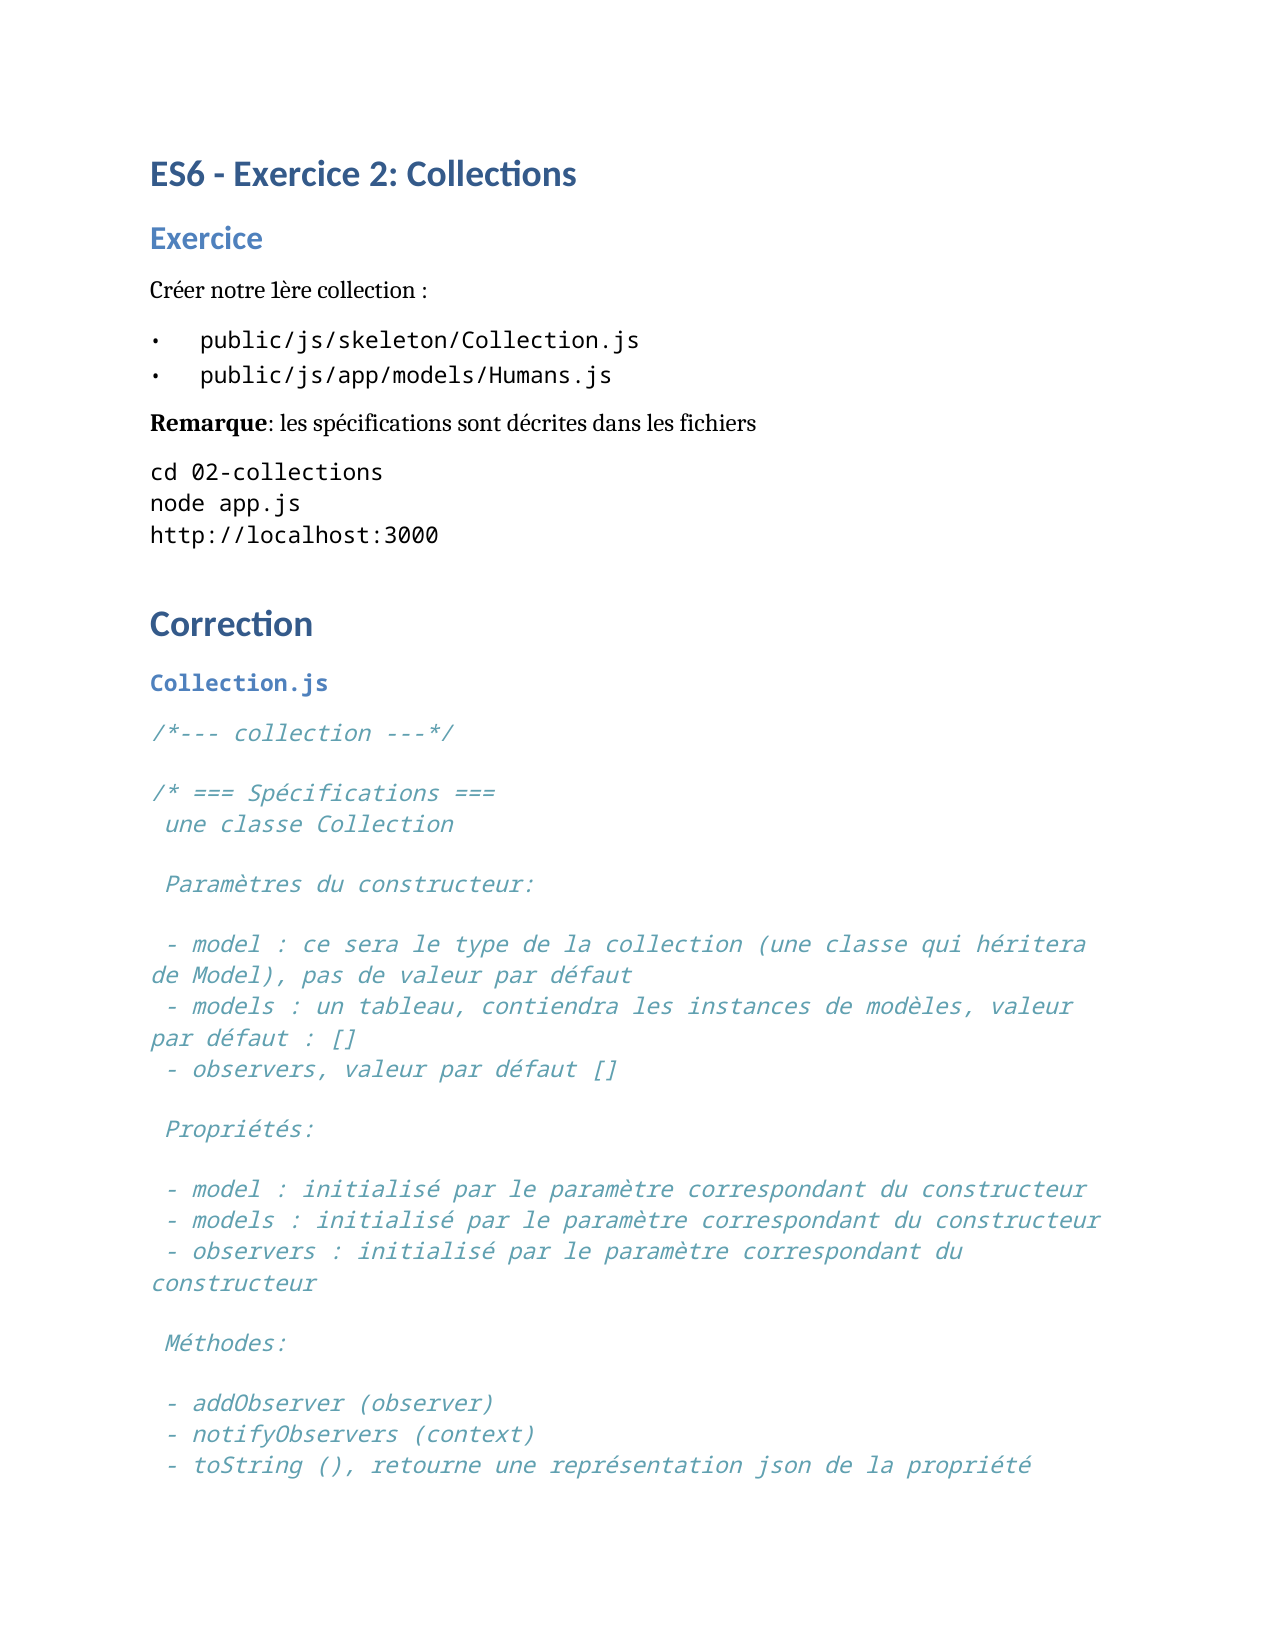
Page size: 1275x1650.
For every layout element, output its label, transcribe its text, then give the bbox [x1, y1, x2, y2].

text cd 02-collections node app.js http://localhost:3000 [150, 456, 1125, 550]
list public/js/skeleton/Collection.js [150, 324, 1125, 355]
subtitle Collection.js [150, 667, 1125, 698]
subtitle Exercice [150, 217, 1125, 257]
text Créer notre 1ère collection : [150, 276, 1125, 305]
list public/js/app/models/Humans.js [150, 359, 1125, 390]
text Remarque: les spécifications sont décrites dans les fichiers [150, 409, 1125, 437]
subtitle ES6 - Exercice 2: Collections [150, 150, 1125, 196]
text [150, 717, 1125, 1480]
subtitle Correction [150, 600, 1125, 646]
